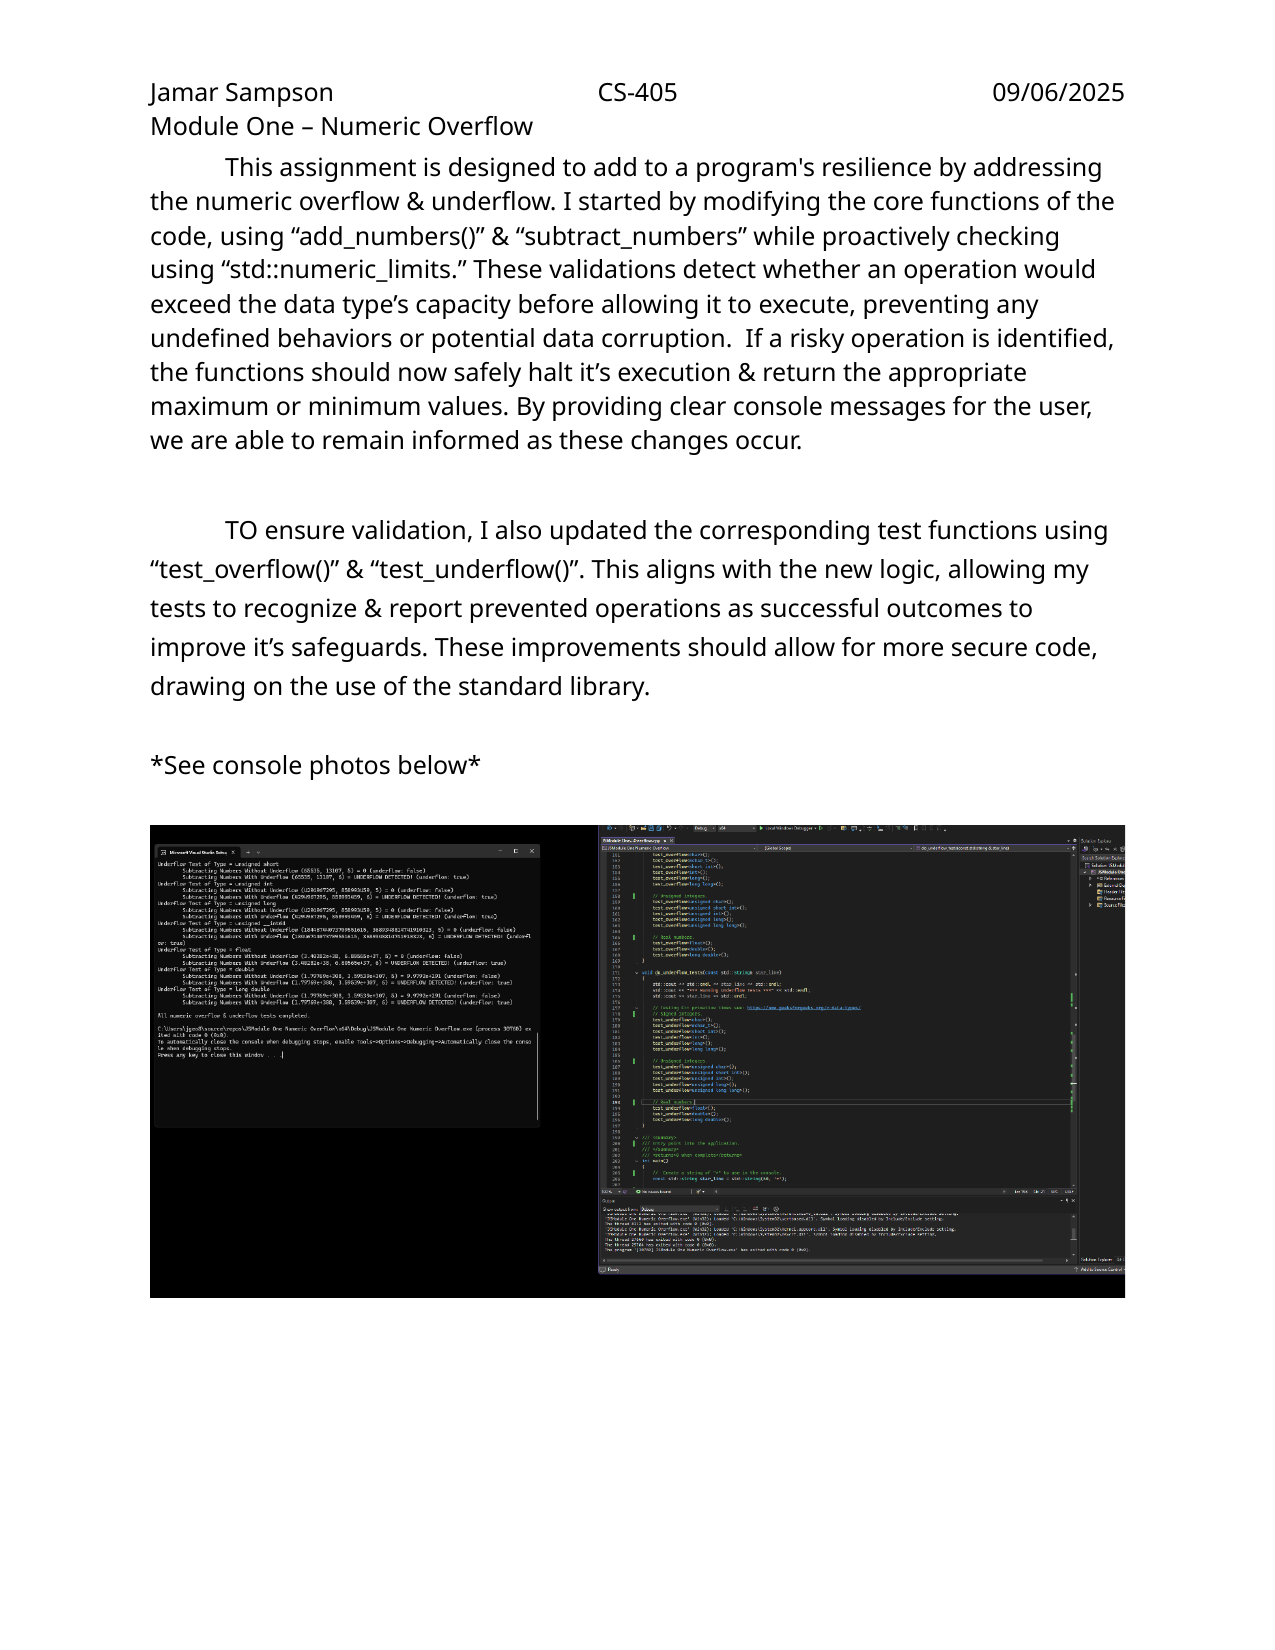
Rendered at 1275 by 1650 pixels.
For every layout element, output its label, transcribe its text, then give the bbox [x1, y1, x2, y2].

picture [150, 825, 1125, 1298]
text TO ensure validation, I also updated the corresponding test functions using “test_overflow()” & “test_underflow()”. This aligns with the new logic, allowing my tests to recognize & report prevented operations as successful outcomes to improve it’s safeguards. These improvements should allow for more secure code, drawing on the use of the standard library. *See console photos below* [150, 512, 1125, 825]
text This assignment is designed to add to a program's resilience by addressing the numeric overflow & underflow. I started by modifying the core functions of the code, using “add_numbers()” & “subtract_numbers” while proactively checking using “std::numeric_limits.” These validations detect whether an operation would exceed the data type’s capacity before allowing it to execute, preventing any undefined behaviors or potential data corruption. If a risky operation is identified, the functions should now safely halt it’s execution & return the appropriate maximum or minimum values. By providing clear console messages for the user, we are able to remain informed as these changes occur. [150, 150, 1125, 457]
